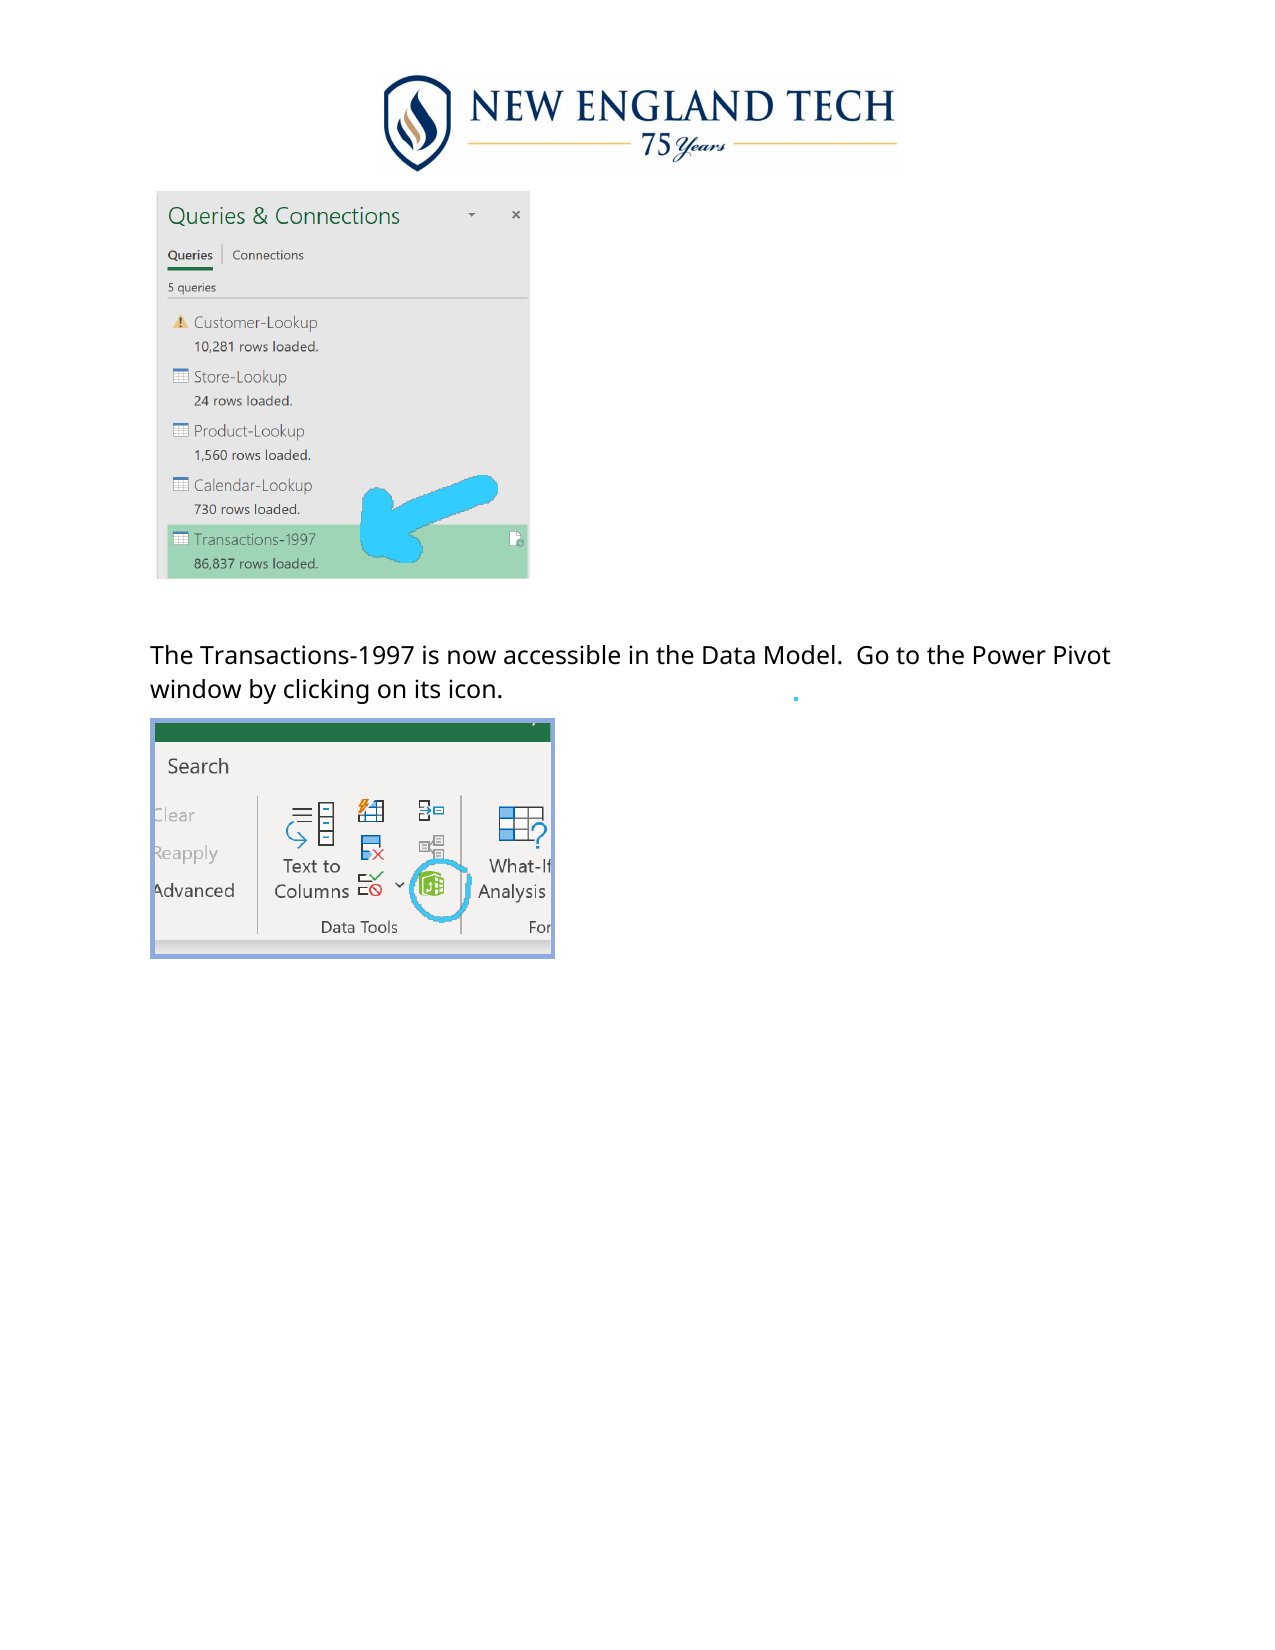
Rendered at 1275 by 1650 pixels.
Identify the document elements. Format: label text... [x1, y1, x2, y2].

picture [376, 75, 899, 175]
text The Transactions-1997 is now accessible in the Data Model. Go to the Power Pivot window by clicking on its icon. [150, 637, 1125, 706]
picture [155, 723, 551, 954]
picture [156, 191, 530, 579]
